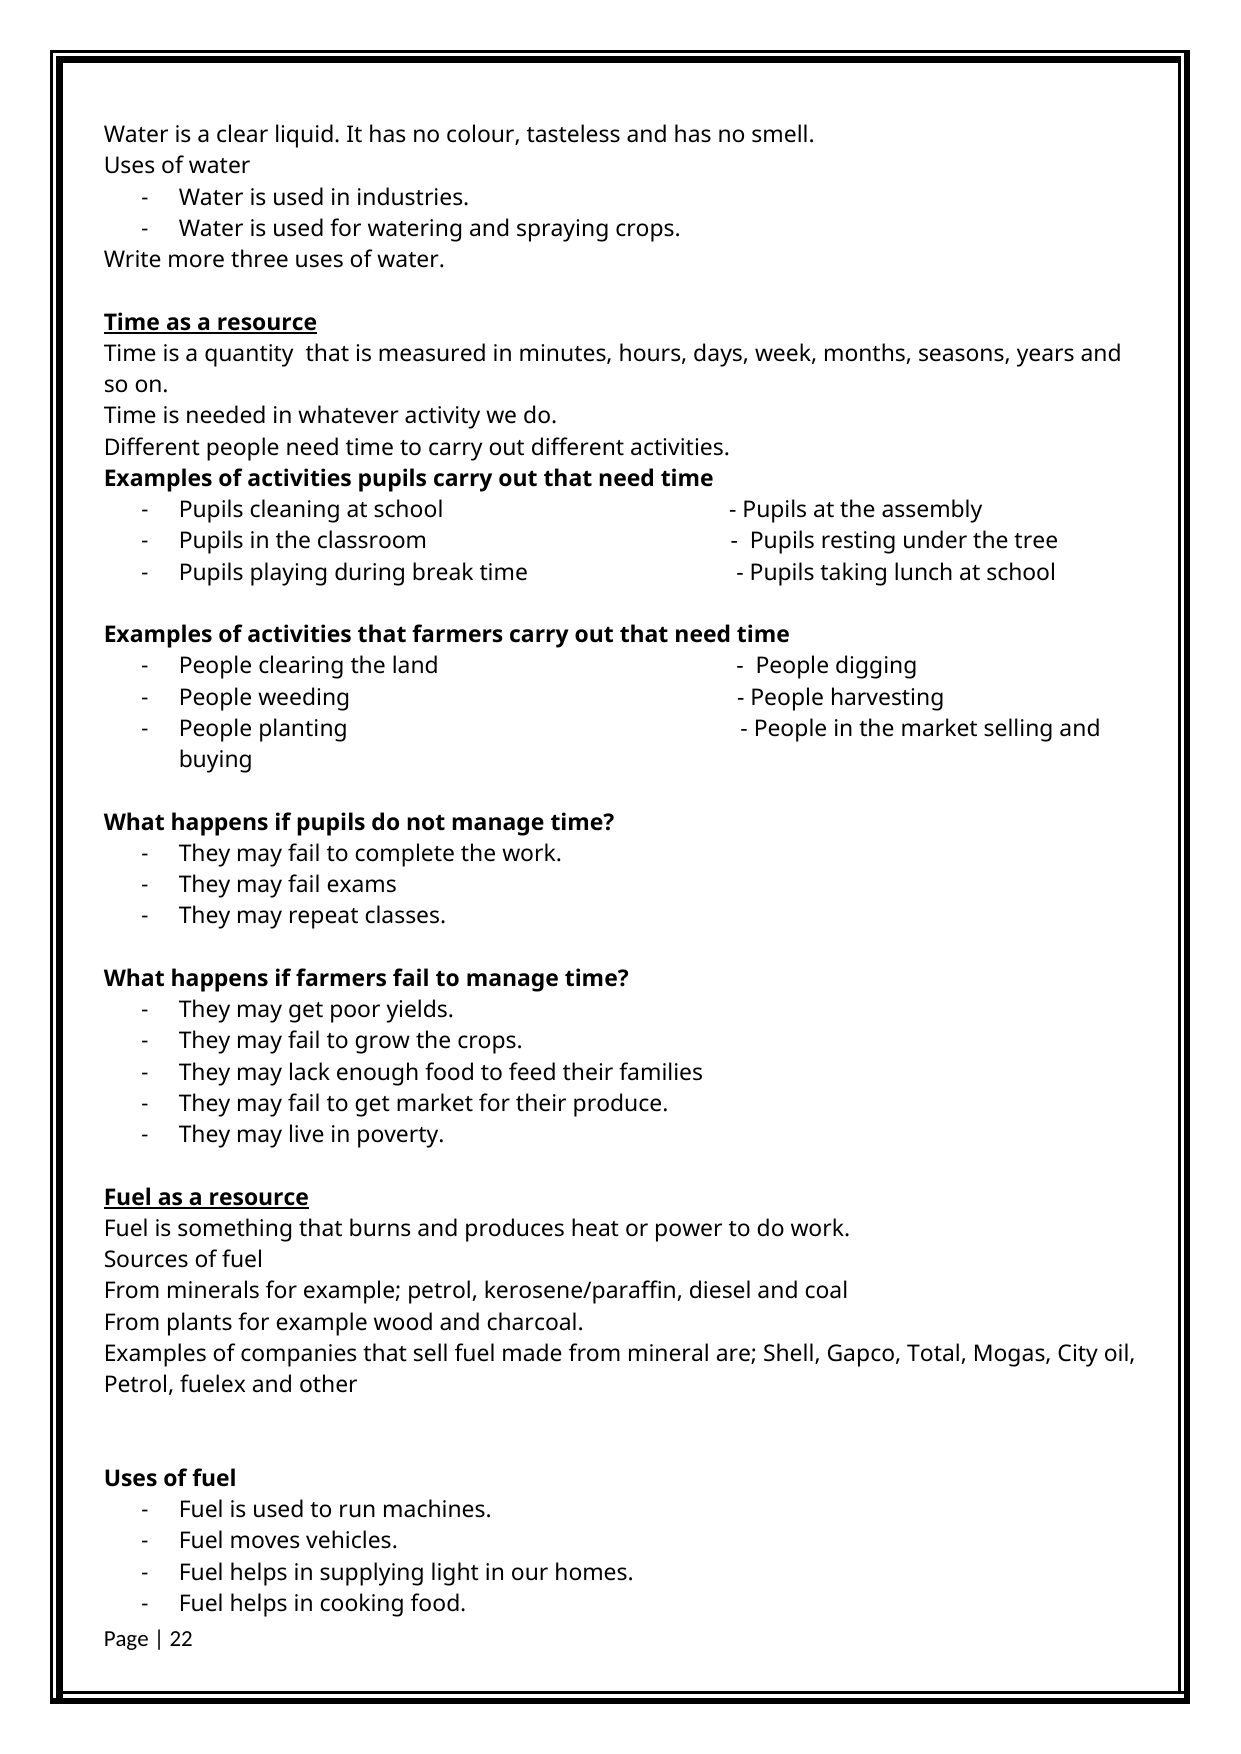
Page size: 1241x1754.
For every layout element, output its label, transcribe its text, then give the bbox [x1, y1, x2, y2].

text Water is a clear liquid. It has no colour, tasteless and has no smell. [103, 118, 1137, 149]
list Fuel helps in cooking food. [141, 1587, 1137, 1618]
text Examples of companies that sell fuel made from mineral are; Shell, Gapco, Total, Mogas, City oil, Petrol, fuelex and other [103, 1337, 1137, 1399]
list Fuel moves vehicles. [141, 1524, 1137, 1556]
list They may fail to complete the work. [141, 837, 1137, 868]
list Fuel is used to run machines. [141, 1493, 1137, 1524]
text Fuel as a resource [103, 1181, 1137, 1212]
text Fuel is something that burns and produces heat or power to do work. [103, 1212, 1137, 1243]
list They may live in poverty. [141, 1118, 1137, 1149]
list Water is used in industries. [141, 181, 1137, 212]
list Fuel helps in supplying light in our homes. [141, 1556, 1137, 1587]
list They may fail to grow the crops. [141, 1024, 1137, 1056]
list They may repeat classes. [141, 899, 1137, 931]
list They may fail to get market for their produce. [141, 1087, 1137, 1118]
list They may lack enough food to feed their families [141, 1056, 1137, 1087]
text Time is a quantity that is measured in minutes, hours, days, week, months, seasons, years and so on. [103, 337, 1137, 399]
text Different people need time to carry out different activities. [103, 431, 1137, 462]
text Sources of fuel [103, 1243, 1137, 1274]
text From plants for example wood and charcoal. [103, 1306, 1137, 1337]
text What happens if farmers fail to manage time? [103, 962, 1137, 993]
text Examples of activities that farmers carry out that need time [103, 618, 1137, 649]
list People weeding - People harvesting [141, 681, 1137, 712]
list People planting - People in the market selling and buying [141, 712, 1137, 774]
list They may fail exams [141, 868, 1137, 899]
list People clearing the land - People digging [141, 649, 1137, 681]
text Uses of fuel [103, 1462, 1137, 1493]
list Pupils in the classroom - Pupils resting under the tree [141, 524, 1137, 556]
text What happens if pupils do not manage time? [103, 806, 1137, 837]
list Water is used for watering and spraying crops. [141, 212, 1137, 243]
text Time as a resource [103, 306, 1137, 337]
list They may get poor yields. [141, 993, 1137, 1024]
list Pupils cleaning at school - Pupils at the assembly [141, 493, 1137, 524]
text Write more three uses of water. [103, 243, 1137, 274]
list Pupils playing during break time - Pupils taking lunch at school [141, 556, 1137, 587]
text Time is needed in whatever activity we do. [103, 399, 1137, 431]
text Uses of water [103, 149, 1137, 181]
text Examples of activities pupils carry out that need time [103, 462, 1137, 493]
text From minerals for example; petrol, kerosene/paraffin, diesel and coal [103, 1274, 1137, 1306]
